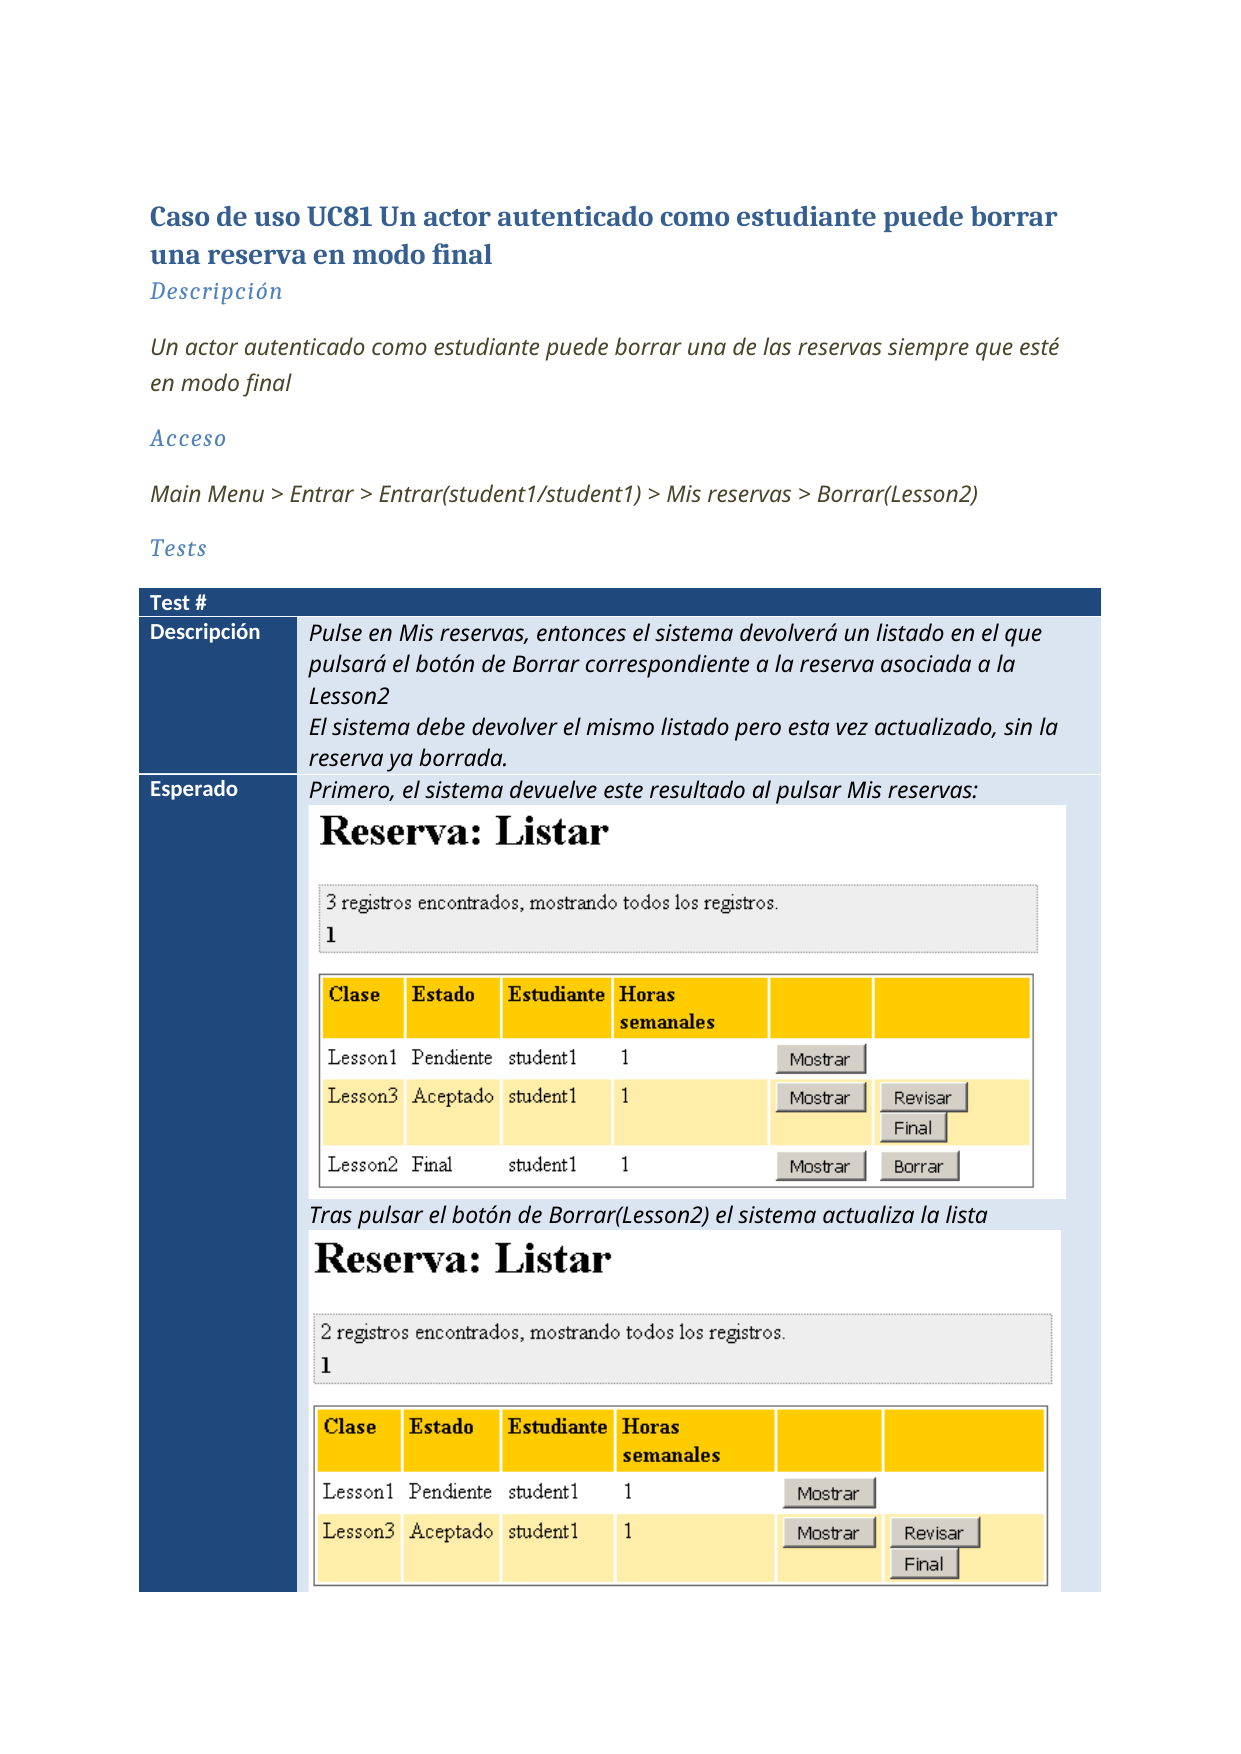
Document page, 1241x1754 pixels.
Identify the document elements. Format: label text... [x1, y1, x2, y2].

table_cell Pulse en Mis reservas, entonces el sistema devolverá un listado en el que pulsará el botón de Borrar correspondiente a la reserva asociada a la Lesson2 El sistema debe devolver el mismo listado pero esta vez actualizado, sin la reserva ya borrada. [298, 617, 1101, 773]
table_cell Descripción [139, 617, 297, 773]
subtitle Acceso [150, 424, 1090, 452]
subtitle Tests [150, 534, 1090, 563]
table_header Test # [139, 588, 1101, 616]
table_cell Esperado [139, 775, 297, 1592]
subtitle Descripción [150, 277, 1090, 306]
text Un actor autenticado como estudiante puede borrar una de las reservas siempre que esté en modo final [150, 331, 1090, 398]
text Main Menu > Entrar > Entrar(student1/student1) > Mis reservas > Borrar(Lesson2) [150, 477, 1090, 509]
table_cell Primero, el sistema devuelve este resultado al pulsar Mis reservas: Tras pulsar el botón de Borrar(Lesson2) el sistema actualiza la lista [298, 775, 1101, 1592]
picture [308, 805, 1067, 1199]
picture [308, 1230, 1061, 1592]
subtitle Caso de uso UC81 Un actor autenticado como estudiante puede borrar una reserva en modo final [150, 200, 1090, 272]
